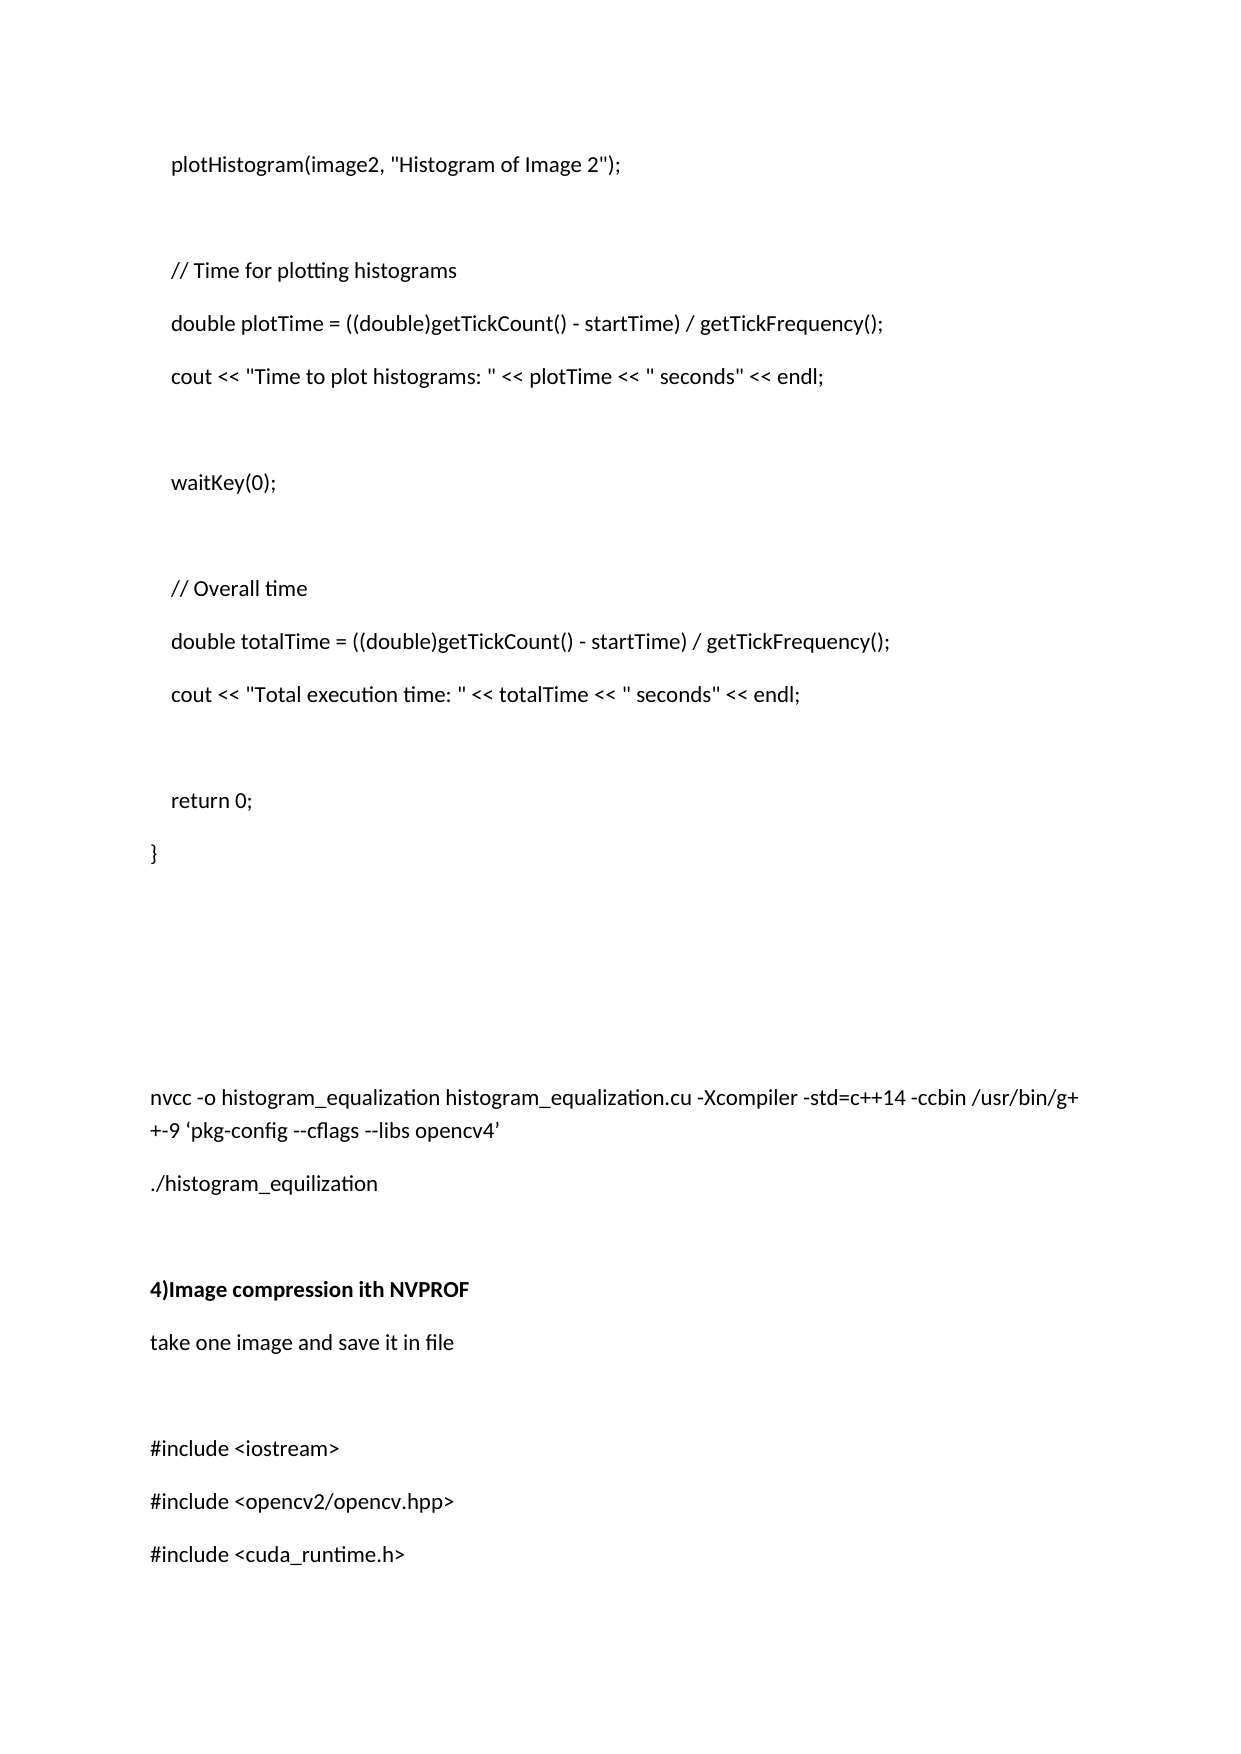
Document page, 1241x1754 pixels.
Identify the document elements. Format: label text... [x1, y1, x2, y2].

text } [150, 839, 1090, 867]
text cout << "Time to plot histograms: " << plotTime << " seconds" << endl; [150, 362, 1090, 390]
text // Overall time [150, 574, 1090, 602]
text nvcc -o histogram_equalization histogram_equalization.cu -Xcompiler -std=c++14 -ccbin /usr/bin/g++-9 ‘pkg-config --cflags --libs opencv4’ [150, 1083, 1090, 1144]
text #include <cuda_runtime.h> [150, 1540, 1090, 1568]
text take one image and save it in file [150, 1328, 1090, 1356]
text double totalTime = ((double)getTickCount() - startTime) / getTickFrequency(); [150, 627, 1090, 655]
text // Time for plotting histograms [150, 256, 1090, 284]
text waitKey(0); [150, 468, 1090, 496]
text 4)Image compression ith NVPROF [150, 1275, 1090, 1303]
text #include <opencv2/opencv.hpp> [150, 1487, 1090, 1515]
text double plotTime = ((double)getTickCount() - startTime) / getTickFrequency(); [150, 309, 1090, 337]
text cout << "Total execution time: " << totalTime << " seconds" << endl; [150, 680, 1090, 708]
text #include <iostream> [150, 1434, 1090, 1462]
text return 0; [150, 786, 1090, 814]
text ./histogram_equilization [150, 1169, 1090, 1197]
text plotHistogram(image2, "Histogram of Image 2"); [150, 150, 1090, 178]
